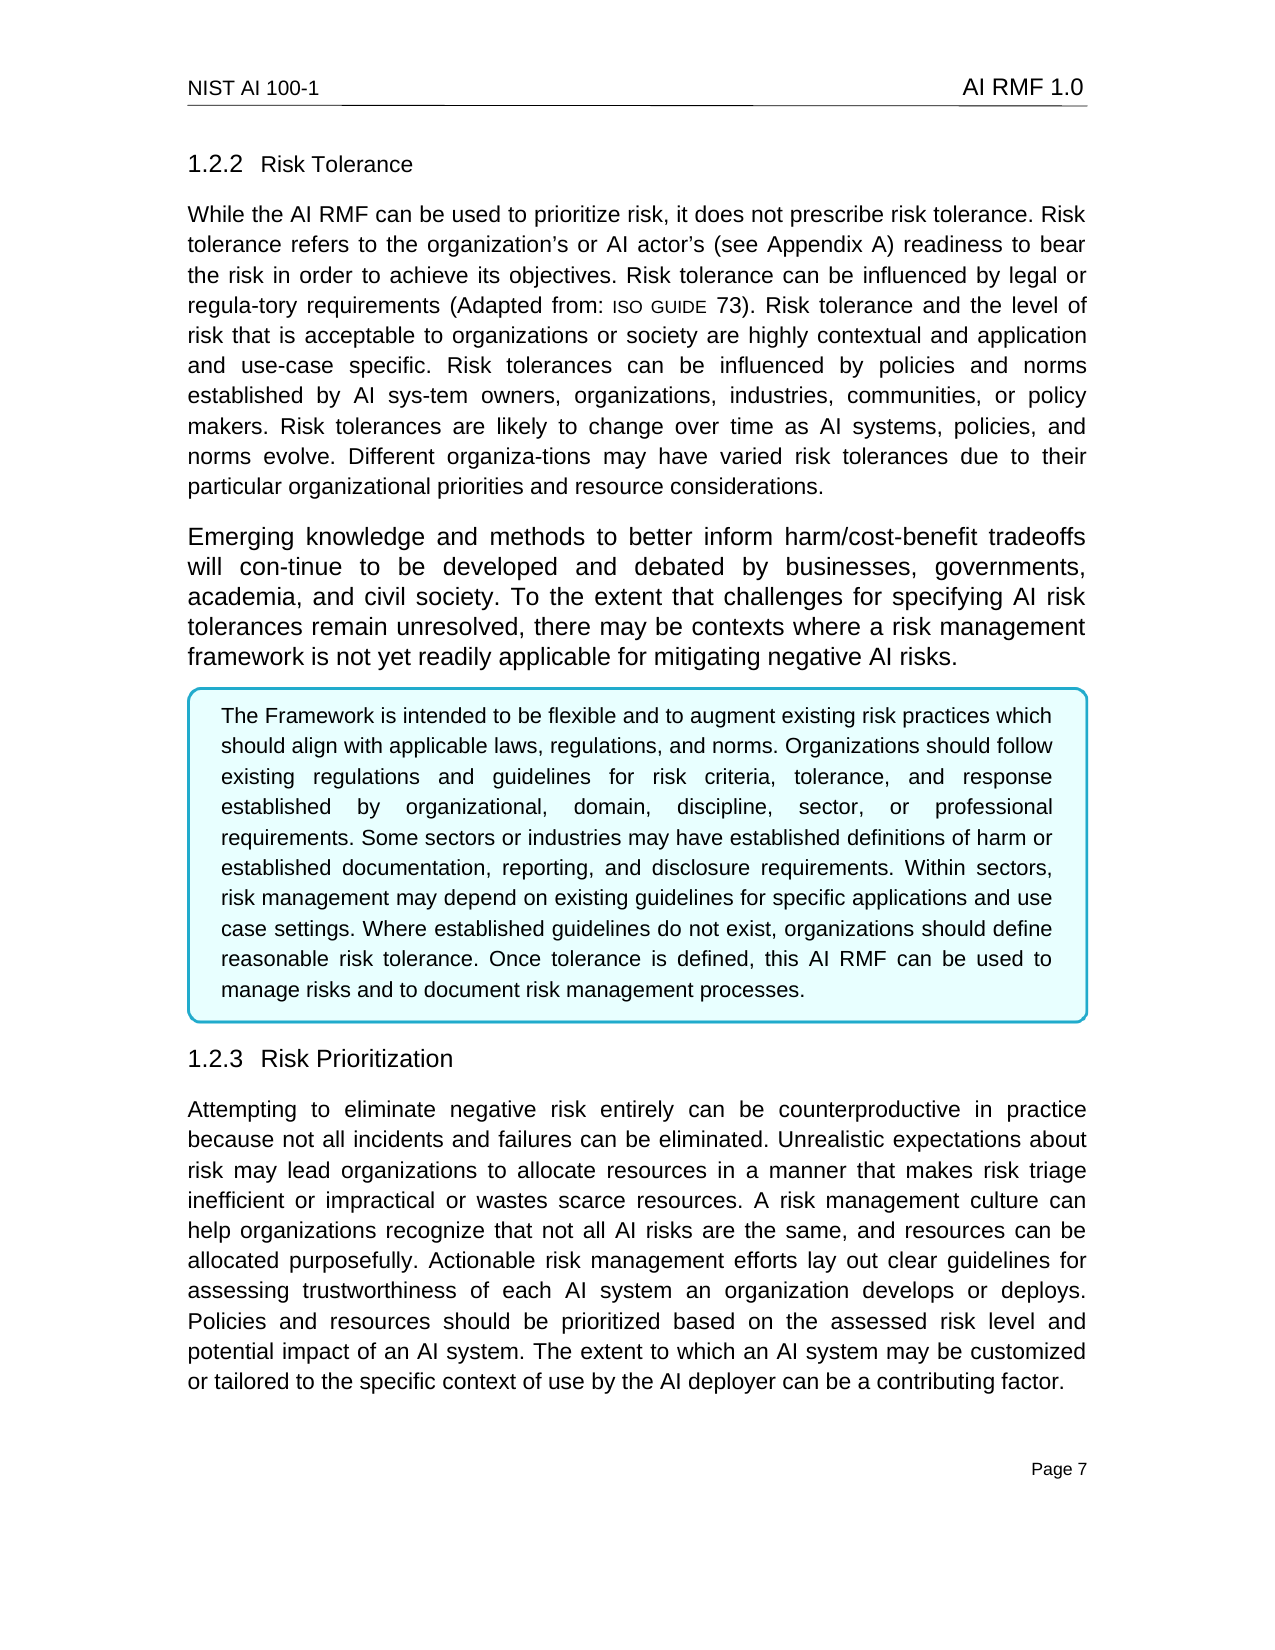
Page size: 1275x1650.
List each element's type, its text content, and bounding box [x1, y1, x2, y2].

text 1.2.3 Risk Prioritization [187, 1044, 1125, 1072]
text Emerging knowledge and methods to better inform harm/cost-benefit tradeoffs will con-tinue to be developed and debated by businesses, governments, academia, and civil society. To the extent that challenges for specifying AI risk tolerances remain unresolved, there may be contexts where a risk management framework is not yet readily applicable for mitigating negative AI risks. [187, 522, 1087, 671]
text While the AI RMF can be used to prioritize risk, it does not prescribe risk tolerance. Risk tolerance refers to the organization’s or AI actor’s (see Appendix A) readiness to bear the risk in order to achieve its objectives. Risk tolerance can be influenced by legal or regula-tory requirements (Adapted from: ISO GUIDE 73). Risk tolerance and the level of risk that is acceptable to organizations or society are highly contextual and application and use-case specific. Risk tolerances can be influenced by policies and norms established by AI sys-tem owners, organizations, industries, communities, or policy makers. Risk tolerances are likely to change over time as AI systems, policies, and norms evolve. Different organiza-tions may have varied risk tolerances due to their particular organizational priorities and resource considerations. [187, 201, 1087, 499]
text 1.2.2 Risk Tolerance [187, 149, 1125, 177]
text NIST AI 100-1 AI RMF 1.0 [187, 73, 1125, 101]
text Attempting to eliminate negative risk entirely can be counterproductive in practice because not all incidents and failures can be eliminated. Unrealistic expectations about risk may lead organizations to allocate resources in a manner that makes risk triage inefficient or impractical or wastes scarce resources. A risk management culture can help organizations recognize that not all AI risks are the same, and resources can be allocated purposefully. Actionable risk management efforts lay out clear guidelines for assessing trustworthiness of each AI system an organization develops or deploys. Policies and resources should be prioritized based on the assessed risk level and potential impact of an AI system. The extent to which an AI system may be customized or tailored to the specific context of use by the AI deployer can be a contributing factor. [187, 1096, 1087, 1394]
picture [186, 687, 1089, 1024]
text Page 7 [1031, 1459, 1125, 1479]
